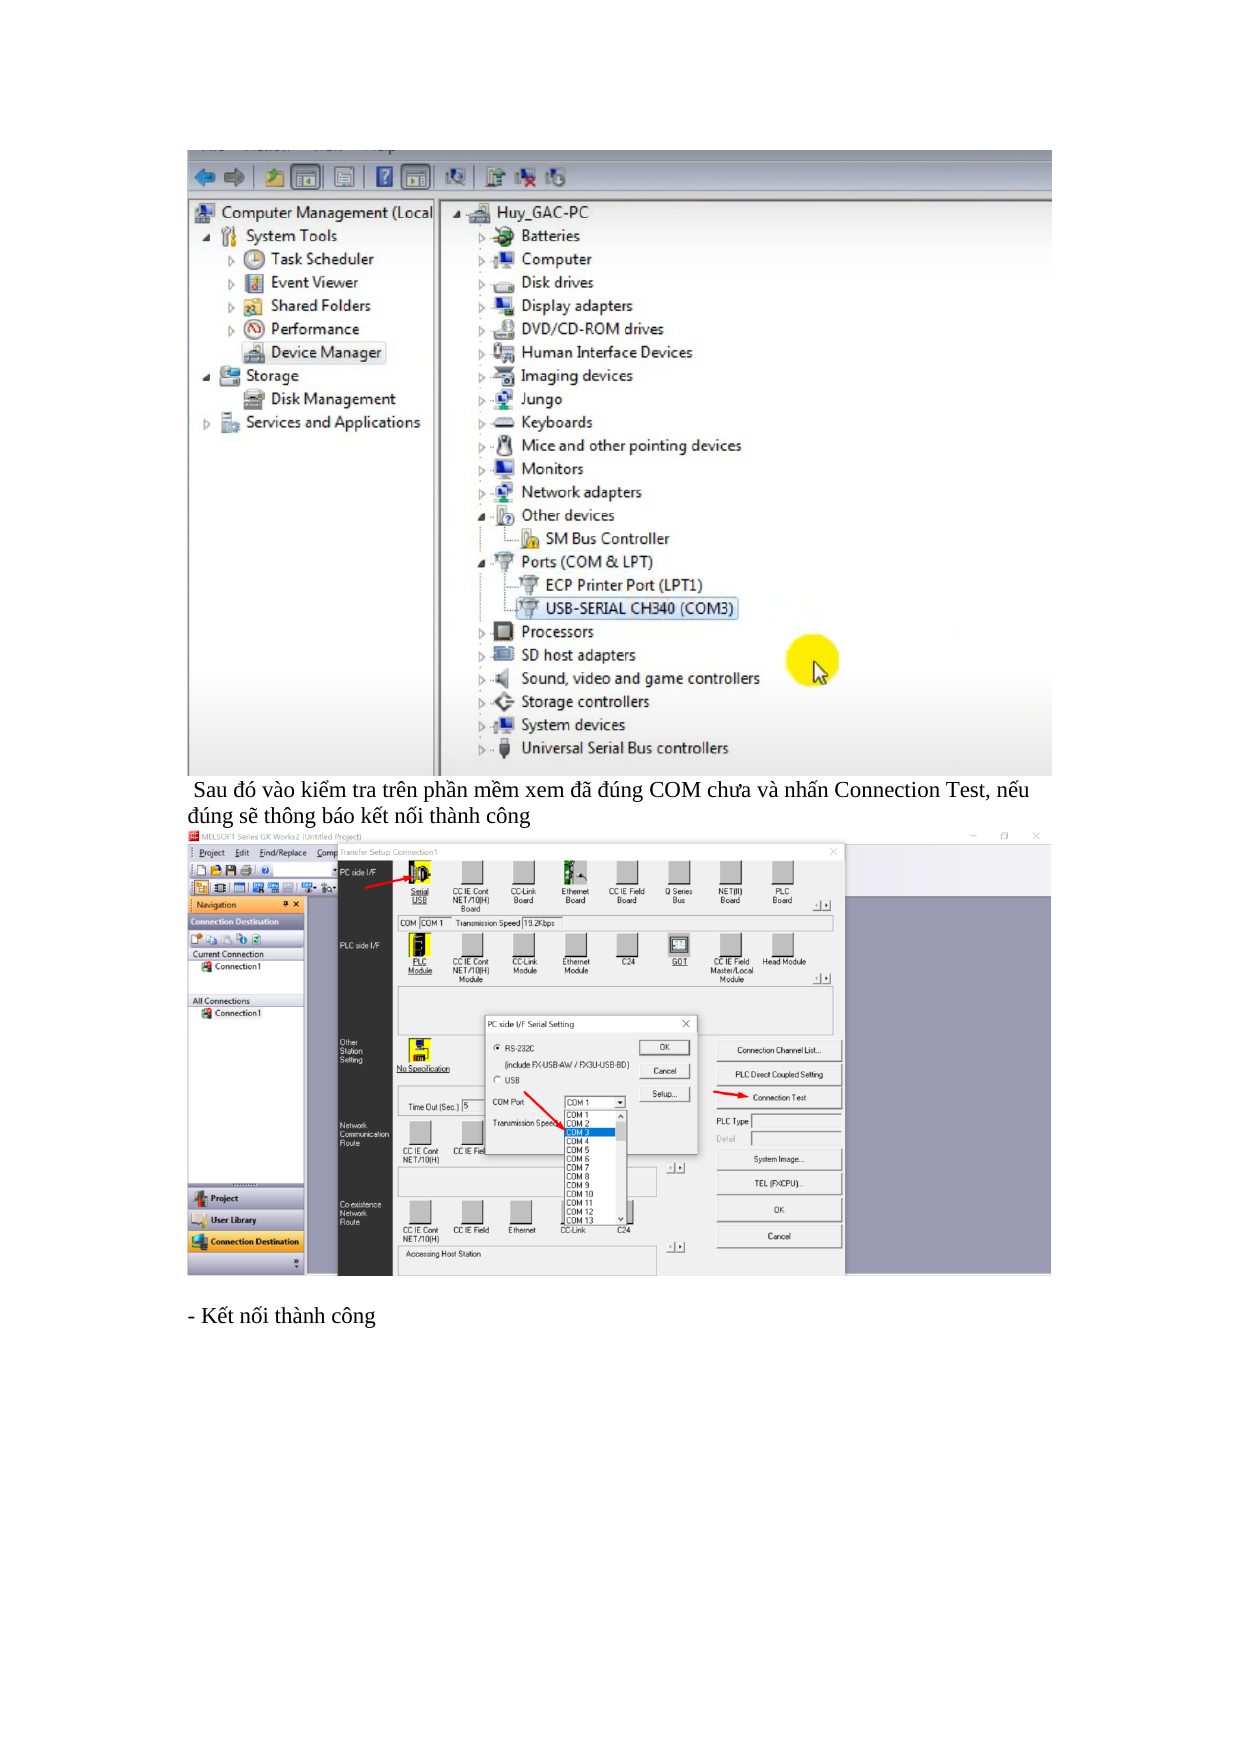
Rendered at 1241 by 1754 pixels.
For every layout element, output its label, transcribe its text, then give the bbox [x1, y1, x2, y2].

picture [187, 828, 1052, 1276]
text Sau đó vào kiểm tra trên phần mềm xem đã đúng COM chưa và nhấn Connection Test, nếu đúng sẽ thông báo kết nối thành công [187, 776, 1053, 828]
text - Kết nối thành công [187, 1302, 1053, 1328]
picture [187, 150, 1052, 776]
